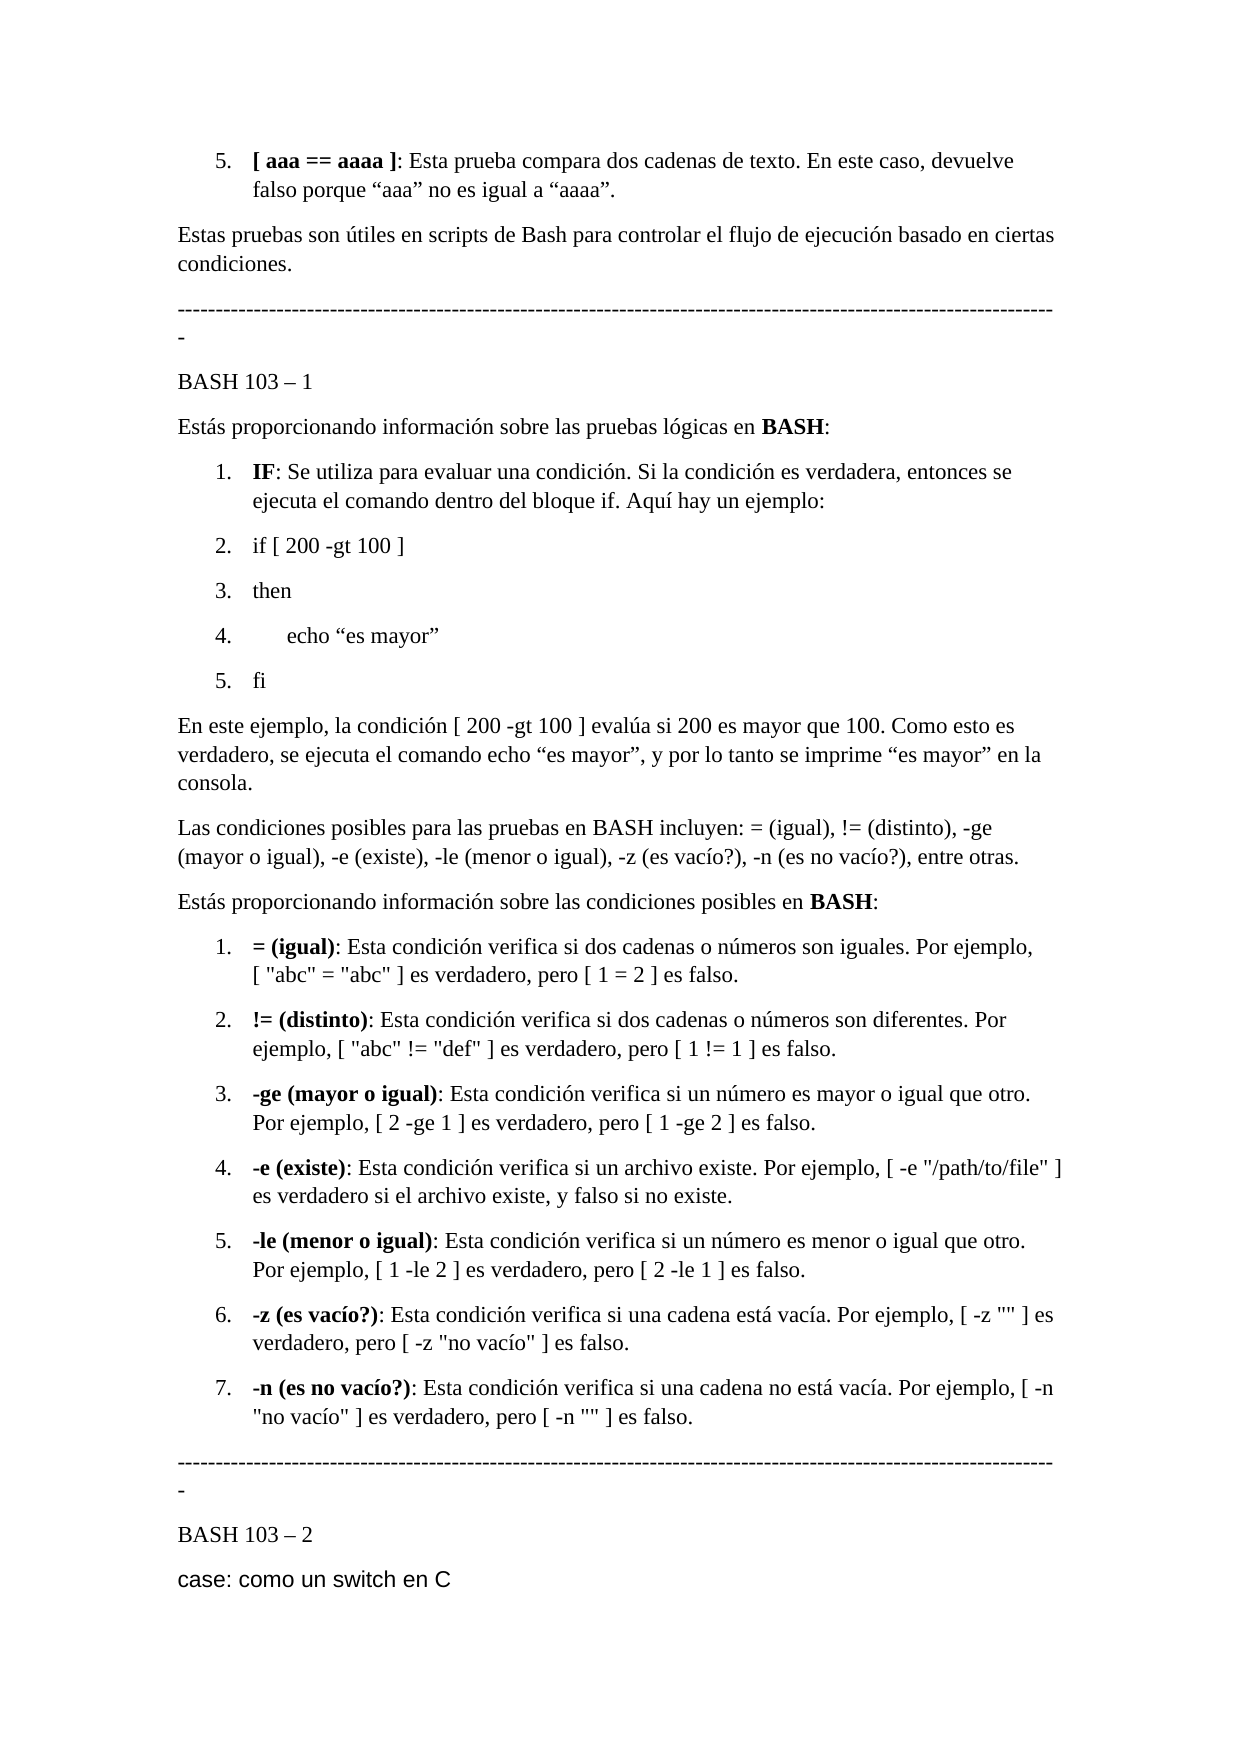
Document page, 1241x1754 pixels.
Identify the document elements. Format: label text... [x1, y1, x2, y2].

list IF: Se utiliza para evaluar una condición. Si la condición es verdadera, entonces se ejecuta el comando dentro del bloque if. Aquí hay un ejemplo: [215, 458, 1063, 513]
list if [ 200 -gt 100 ] [215, 532, 1063, 558]
list echo “es mayor” [215, 622, 1063, 648]
list = (igual): Esta condición verifica si dos cadenas o números son iguales. Por ejemplo, [ "abc" = "abc" ] es verdadero, pero [ 1 = 2 ] es falso. [215, 933, 1063, 988]
list fi [215, 667, 1063, 694]
list -le (menor o igual): Esta condición verifica si un número es menor o igual que otro. Por ejemplo, [ 1 -le 2 ] es verdadero, pero [ 2 -le 1 ] es falso. [215, 1227, 1063, 1282]
text En este ejemplo, la condición [ 200 -gt 100 ] evalúa si 200 es mayor que 100. Como esto es verdadero, se ejecuta el comando echo “es mayor”, y por lo tanto se imprime “es mayor” en la consola. [177, 712, 1063, 796]
text -------------------------------------------------------------------------------------------------------------------- [177, 295, 1063, 349]
list -e (existe): Esta condición verifica si un archivo existe. Por ejemplo, [ -e "/path/to/file" ] es verdadero si el archivo existe, y falso si no existe. [215, 1154, 1063, 1208]
text Estás proporcionando información sobre las condiciones posibles en BASH: [177, 888, 1063, 914]
list -ge (mayor o igual): Esta condición verifica si un número es mayor o igual que otro. Por ejemplo, [ 2 -ge 1 ] es verdadero, pero [ 1 -ge 2 ] es falso. [215, 1080, 1063, 1135]
text Estas pruebas son útiles en scripts de Bash para controlar el flujo de ejecución basado en ciertas condiciones. [177, 221, 1063, 276]
text case: como un switch en C [177, 1566, 1063, 1593]
list != (distinto): Esta condición verifica si dos cadenas o números son diferentes. Por ejemplo, [ "abc" != "def" ] es verdadero, pero [ 1 != 1 ] es falso. [215, 1007, 1063, 1061]
list -n (es no vacío?): Esta condición verifica si una cadena no está vacía. Por ejemplo, [ -n "no vacío" ] es verdadero, pero [ -n "" ] es falso. [215, 1374, 1063, 1429]
text Estás proporcionando información sobre las pruebas lógicas en BASH: [177, 413, 1063, 440]
list -z (es vacío?): Esta condición verifica si una cadena está vacía. Por ejemplo, [ -z "" ] es verdadero, pero [ -z "no vacío" ] es falso. [215, 1301, 1063, 1356]
list [ aaa == aaaa ]: Esta prueba compara dos cadenas de texto. En este caso, devuelve falso porque “aaa” no es igual a “aaaa”. [215, 148, 1063, 202]
text -------------------------------------------------------------------------------------------------------------------- [177, 1448, 1063, 1503]
text Las condiciones posibles para las pruebas en BASH incluyen: = (igual), != (distinto), -ge (mayor o igual), -e (existe), -le (menor o igual), -z (es vacío?), -n (es no vacío?), entre otras. [177, 814, 1063, 869]
text BASH 103 – 1 [177, 368, 1063, 394]
list then [215, 577, 1063, 603]
text BASH 103 – 2 [177, 1521, 1063, 1548]
